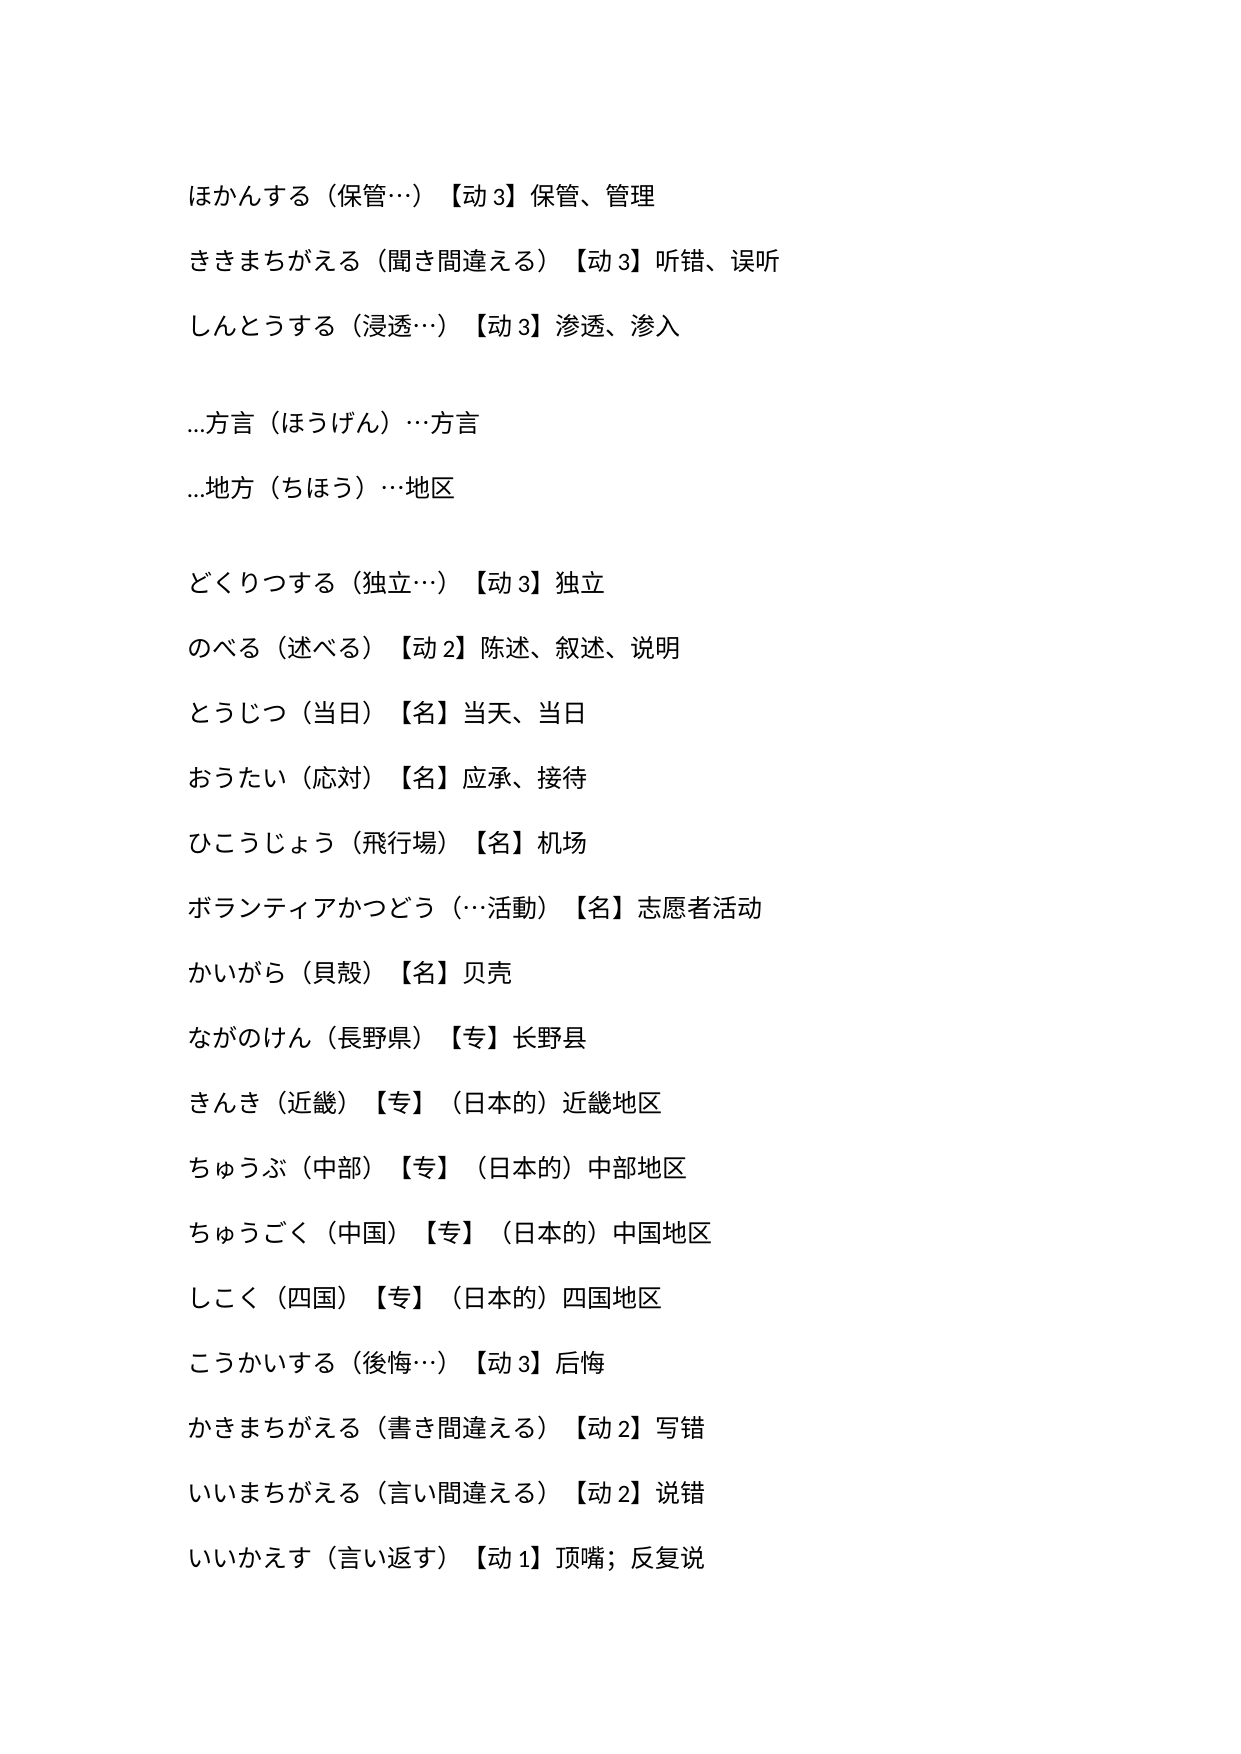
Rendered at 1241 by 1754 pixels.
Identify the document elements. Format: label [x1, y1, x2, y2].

text [187, 162, 1053, 519]
text [187, 549, 1053, 1589]
